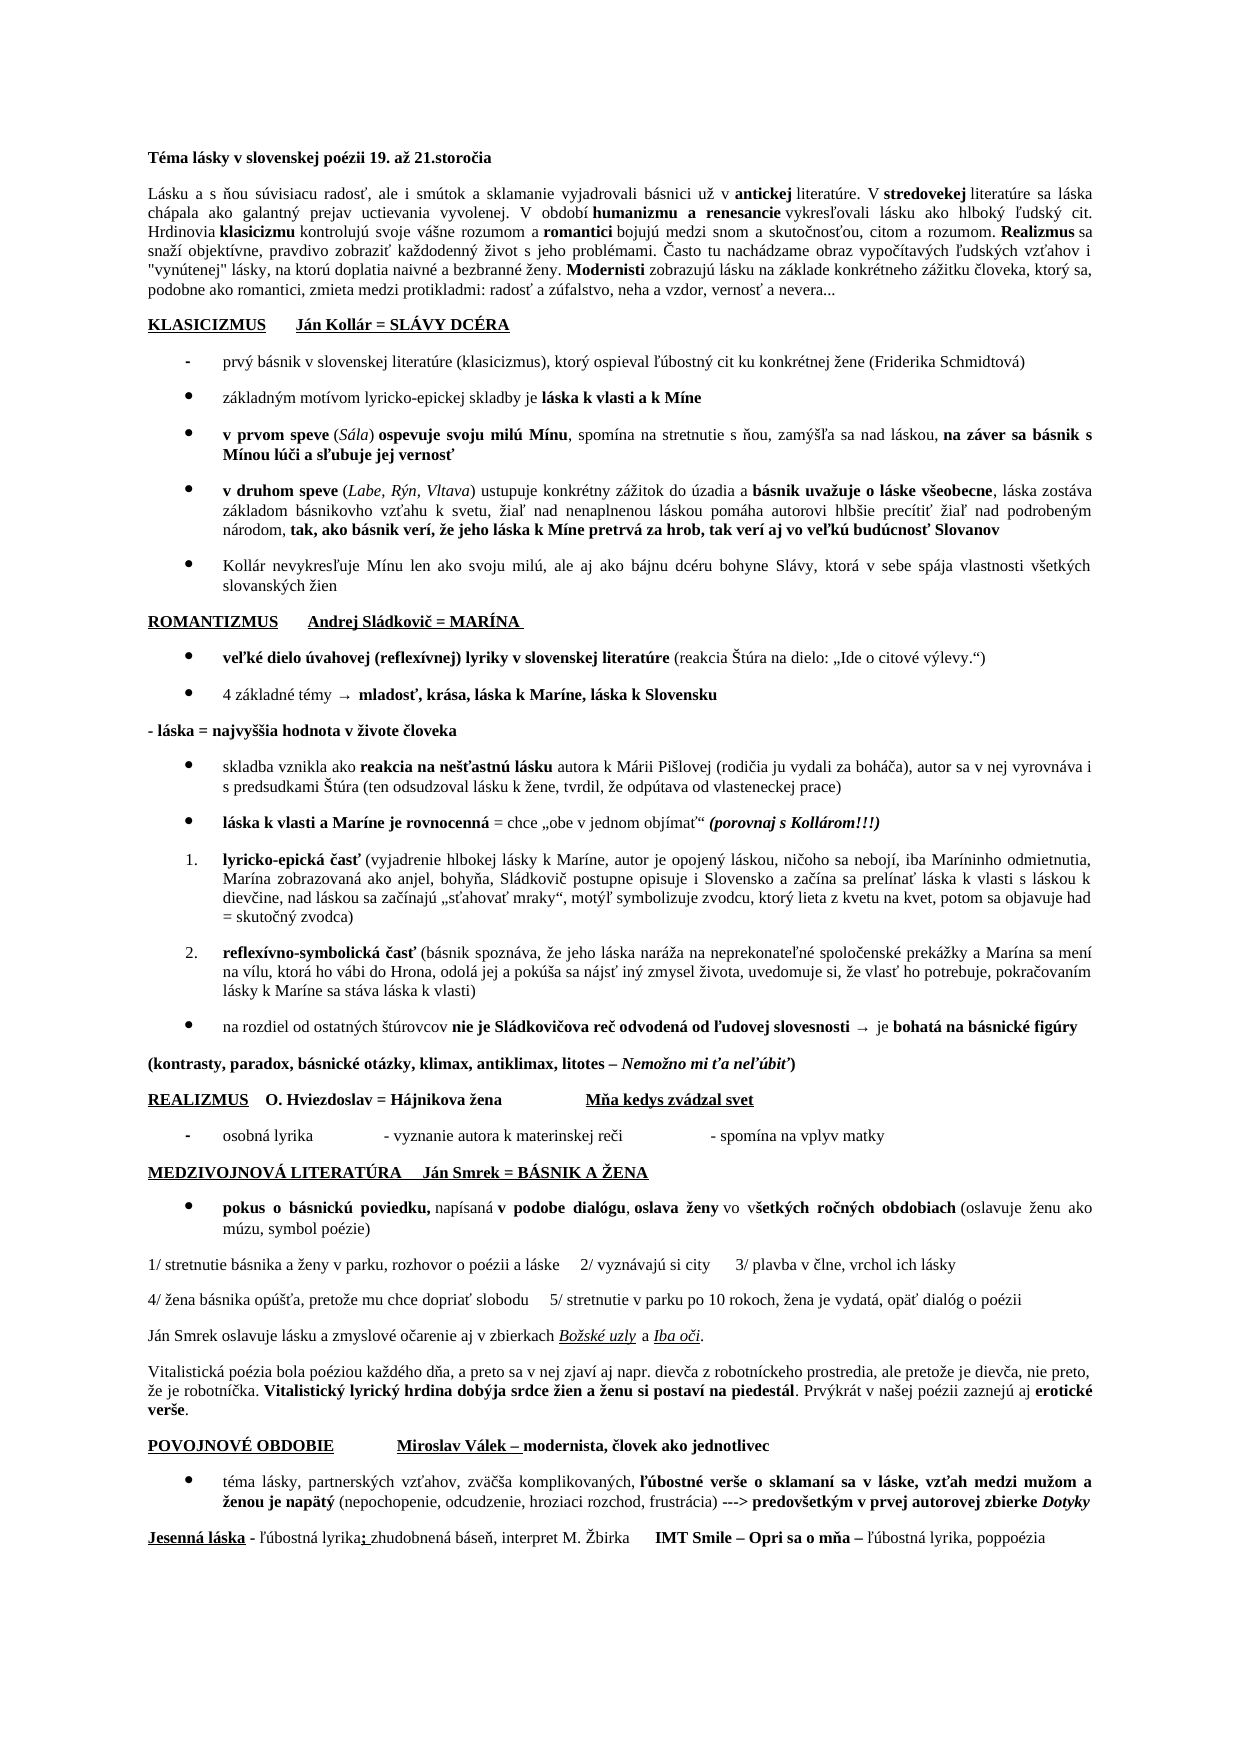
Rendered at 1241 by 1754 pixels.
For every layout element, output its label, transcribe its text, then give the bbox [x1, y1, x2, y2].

list osobná lyrika - vyznanie autora k materinskej reči - spomína na vplyv matky [185, 1126, 1093, 1146]
list v prvom speve (Sála) ospevuje svoju milú Mínu, spomína na stretnutie s ňou, zamýšľa sa nad láskou, na záver sa básnik s Mínou lúči a sľubuje jej vernosť [185, 425, 1093, 464]
list na rozdiel od ostatných štúrovcov nie je Sládkovičova reč odvodená od ľudovej slovesnosti → je bohatá na básnické figúry [185, 1017, 1093, 1037]
text Lásku a s ňou súvisiacu radosť, ale i smútok a sklamanie vyjadrovali básnici už v antickej literatúre. V stredovekej literatúre sa láska chápala ako galantný prejav uctievania vyvolenej. V období humanizmu a renesancie vykresľovali lásku ako hlboký ľudský cit. Hrdinovia klasicizmu kontrolujú svoje vášne rozumom a romantici bojujú medzi snom a skutočnosťou, citom a rozumom. Realizmus sa snaží objektívne, pravdivo zobraziť každodenný život s jeho problémami. Často tu nachádzame obraz vypočítavých ľudských vzťahov i "vynútenej" lásky, na ktorú doplatia naivné a bezbranné ženy. Modernisti zobrazujú lásku na základe konkrétneho zážitku človeka, ktorý sa, podobne ako romantici, zmieta medzi protikladmi: radosť a zúfalstvo, neha a vzdor, vernosť a nevera... [148, 183, 1093, 298]
list pokus o básnickú poviedku, napísaná v podobe dialógu, oslava ženy vo všetkých ročných obdobiach (oslavuje ženu ako múzu, symbol poézie) [185, 1198, 1093, 1238]
text ROMANTIZMUS Andrej Sládkovič = MARÍNA [148, 612, 1093, 631]
text - láska = najvyššia hodnota v živote človeka [148, 721, 1093, 740]
text KLASICIZMUS Ján Kollár = SLÁVY DCÉRA [148, 315, 1093, 334]
list základným motívom lyricko-epickej skladby je láska k vlasti a k Míne [185, 388, 1093, 408]
text Vitalistická poézia bola poéziou každého dňa, a preto sa v nej zjaví aj napr. dievča z robotníckeho prostredia, ale pretože je dievča, nie preto, že je robotníčka. Vitalistický lyrický hrdina dobýja srdce žien a ženu si postaví na piedestál. Prvýkrát v našej poézii zaznejú aj erotické verše. [148, 1362, 1093, 1419]
list lyricko-epická časť (vyjadrenie hlbokej lásky k Maríne, autor je opojený láskou, ničoho sa nebojí, iba Maríninho odmietnutia, Marína zobrazovaná ako anjel, bohyňa, Sládkovič postupne opisuje i Slovensko a začína sa prelínať láska k vlasti s láskou k dievčine, nad láskou sa začínajú „sťahovať mraky“, motýľ symbolizuje zvodcu, ktorý lieta z kvetu na kvet, potom sa objavuje had = skutočný zvodca) [185, 849, 1093, 926]
text REALIZMUS O. Hviezdoslav = Hájnikova žena Mňa kedys zvádzal svet [148, 1090, 1093, 1109]
text Ján Smrek oslavuje lásku a zmyslové očarenie aj v zbierkach Božské uzly a Iba oči. [148, 1326, 1093, 1345]
text 1/ stretnutie básnika a ženy v parku, rozhovor o poézii a láske 2/ vyznávajú si city 3/ plavba v člne, vrchol ich lásky [148, 1254, 1093, 1273]
list skladba vznikla ako reakcia na nešťastnú lásku autora k Márii Pišlovej (rodičia ju vydali za boháča), autor sa v nej vyrovnáva i s predsudkami Štúra (ten odsudzoval lásku k žene, tvrdil, že odpútava od vlasteneckej prace) [185, 757, 1093, 796]
list téma lásky, partnerských vzťahov, zväčša komplikovaných, ľúbostné verše o sklamaní sa v láske, vzťah medzi mužom a ženou je napätý (nepochopenie, odcudzenie, hroziaci rozchod, frustrácia) ---> predovšetkým v prvej autorovej zbierke Dotyky [185, 1472, 1093, 1511]
list reflexívno-symbolická časť (básnik spoznáva, že jeho láska naráža na neprekonateľné spoločenské prekážky a Marína sa mení na vílu, ktorá ho vábi do Hrona, odolá jej a pokúša sa nájsť iný zmysel života, uvedomuje si, že vlasť ho potrebuje, pokračovaním lásky k Maríne sa stáva láska k vlasti) [185, 943, 1093, 1000]
text Jesenná láska - ľúbostná lyrika; zhudobnená báseň, interpret M. Žbirka IMT Smile – Opri sa o mňa – ľúbostná lyrika, poppoézia [148, 1528, 1093, 1547]
text 4/ žena básnika opúšťa, pretože mu chce dopriať slobodu 5/ stretnutie v parku po 10 rokoch, žena je vydatá, opäť dialóg o poézii [148, 1290, 1093, 1309]
list 4 základné témy → mladosť, krása, láska k Maríne, láska k Slovensku [185, 684, 1093, 704]
list v druhom speve (Labe, Rýn, Vltava) ustupuje konkrétny zážitok do úzadia a básnik uvažuje o láske všeobecne, láska zostáva základom básnikovho vzťahu k svetu, žiaľ nad nenaplnenou láskou pomáha autorovi hlbšie precítiť žiaľ nad podrobeným národom, tak, ako básnik verí, že jeho láska k Míne pretrvá za hrob, tak verí aj vo veľkú budúcnosť Slovanov [185, 481, 1093, 539]
list prvý básnik v slovenskej literatúre (klasicizmus), ktorý ospieval ľúbostný cit ku konkrétnej žene (Friderika Schmidtová) [185, 351, 1093, 371]
list Kollár nevykresľuje Mínu len ako svoju milú, ale aj ako bájnu dcéru bohyne Slávy, ktorá v sebe spája vlastnosti všetkých slovanských žien [185, 556, 1093, 595]
text Téma lásky v slovenskej poézii 19. až 21.storočia [148, 148, 1093, 167]
text (kontrasty, paradox, básnické otázky, klimax, antiklimax, litotes – Nemožno mi ťa neľúbiť) [148, 1054, 1093, 1073]
text MEDZIVOJNOVÁ LITERATÚRA Ján Smrek = BÁSNIK A ŽENA [148, 1162, 1093, 1182]
list veľké dielo úvahovej (reflexívnej) lyriky v slovenskej literatúre (reakcia Štúra na dielo: „Ide o citové výlevy.“) [185, 647, 1093, 668]
list láska k vlasti a Maríne je rovnocenná = chce „obe v jednom objímať“ (porovnaj s Kollárom!!!) [185, 813, 1093, 833]
text POVOJNOVÉ OBDOBIE Miroslav Válek – modernista, človek ako jednotlivec [148, 1436, 1093, 1455]
